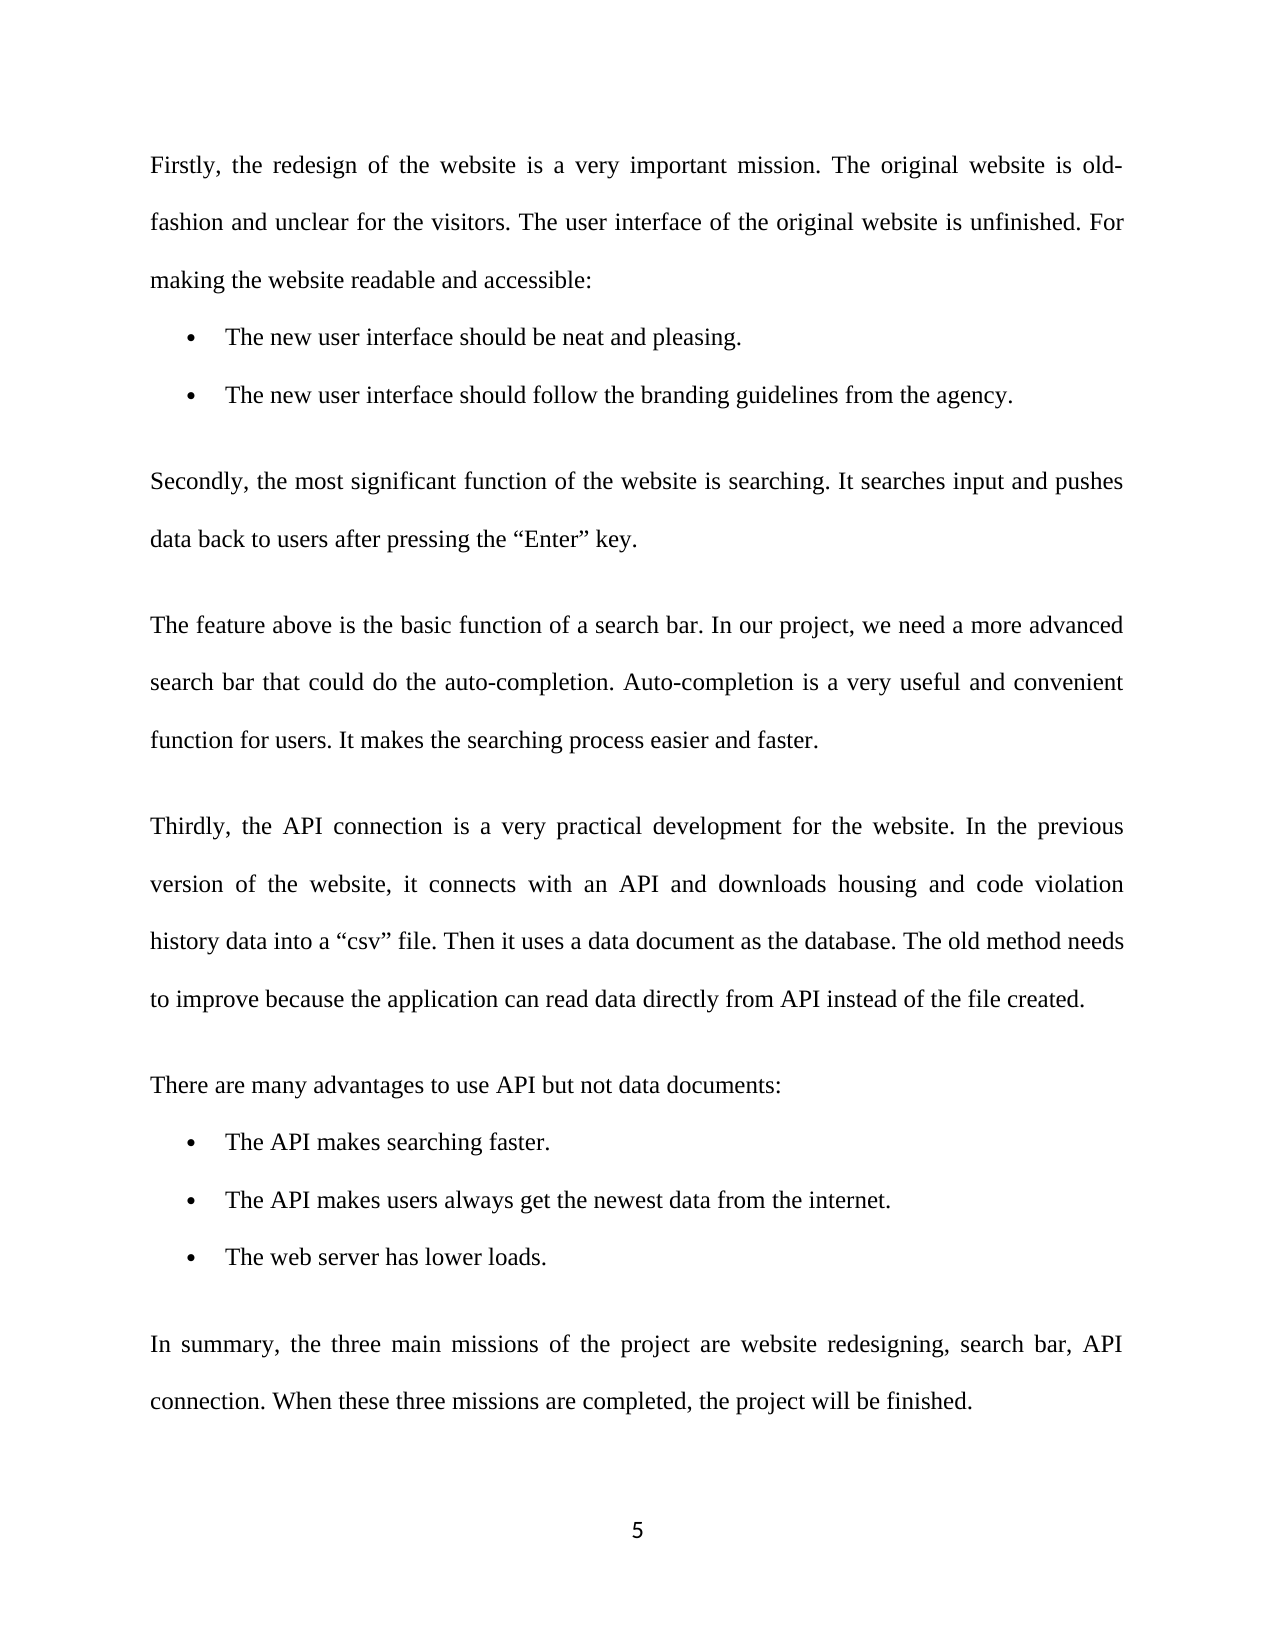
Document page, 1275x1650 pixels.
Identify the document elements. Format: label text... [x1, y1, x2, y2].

list The new user interface should follow the branding guidelines from the agency. [187, 380, 1125, 409]
text The feature above is the basic function of a search bar. In our project, we need a more advanced search bar that could do the auto-completion. Auto-completion is a very useful and convenient function for users. It makes the searching process easier and faster. [150, 610, 1125, 754]
list The web server has lower loads. [187, 1242, 1125, 1271]
list The API makes users always get the newest data from the internet. [187, 1185, 1125, 1214]
text Secondly, the most significant function of the website is searching. It searches input and pushes data back to users after pressing the “Enter” key. [150, 466, 1125, 552]
text Thirdly, the API connection is a very practical development for the website. In the previous version of the website, it connects with an API and downloads housing and code violation history data into a “csv” file. Then it uses a data document as the database. The old method needs to improve because the application can read data directly from API instead of the file created. [150, 811, 1125, 1012]
text Firstly, the redesign of the website is a very important mission. The original website is old-fashion and unclear for the visitors. The user interface of the original website is unfinished. For making the website readable and accessible: [150, 150, 1125, 294]
text In summary, the three main missions of the project are website redesigning, search bar, API connection. When these three missions are completed, the project will be finished. [150, 1329, 1125, 1415]
list The new user interface should be neat and pleasing. [187, 322, 1125, 351]
list The API makes searching faster. [187, 1127, 1125, 1156]
text There are many advantages to use API but not data documents: [150, 1070, 1125, 1099]
